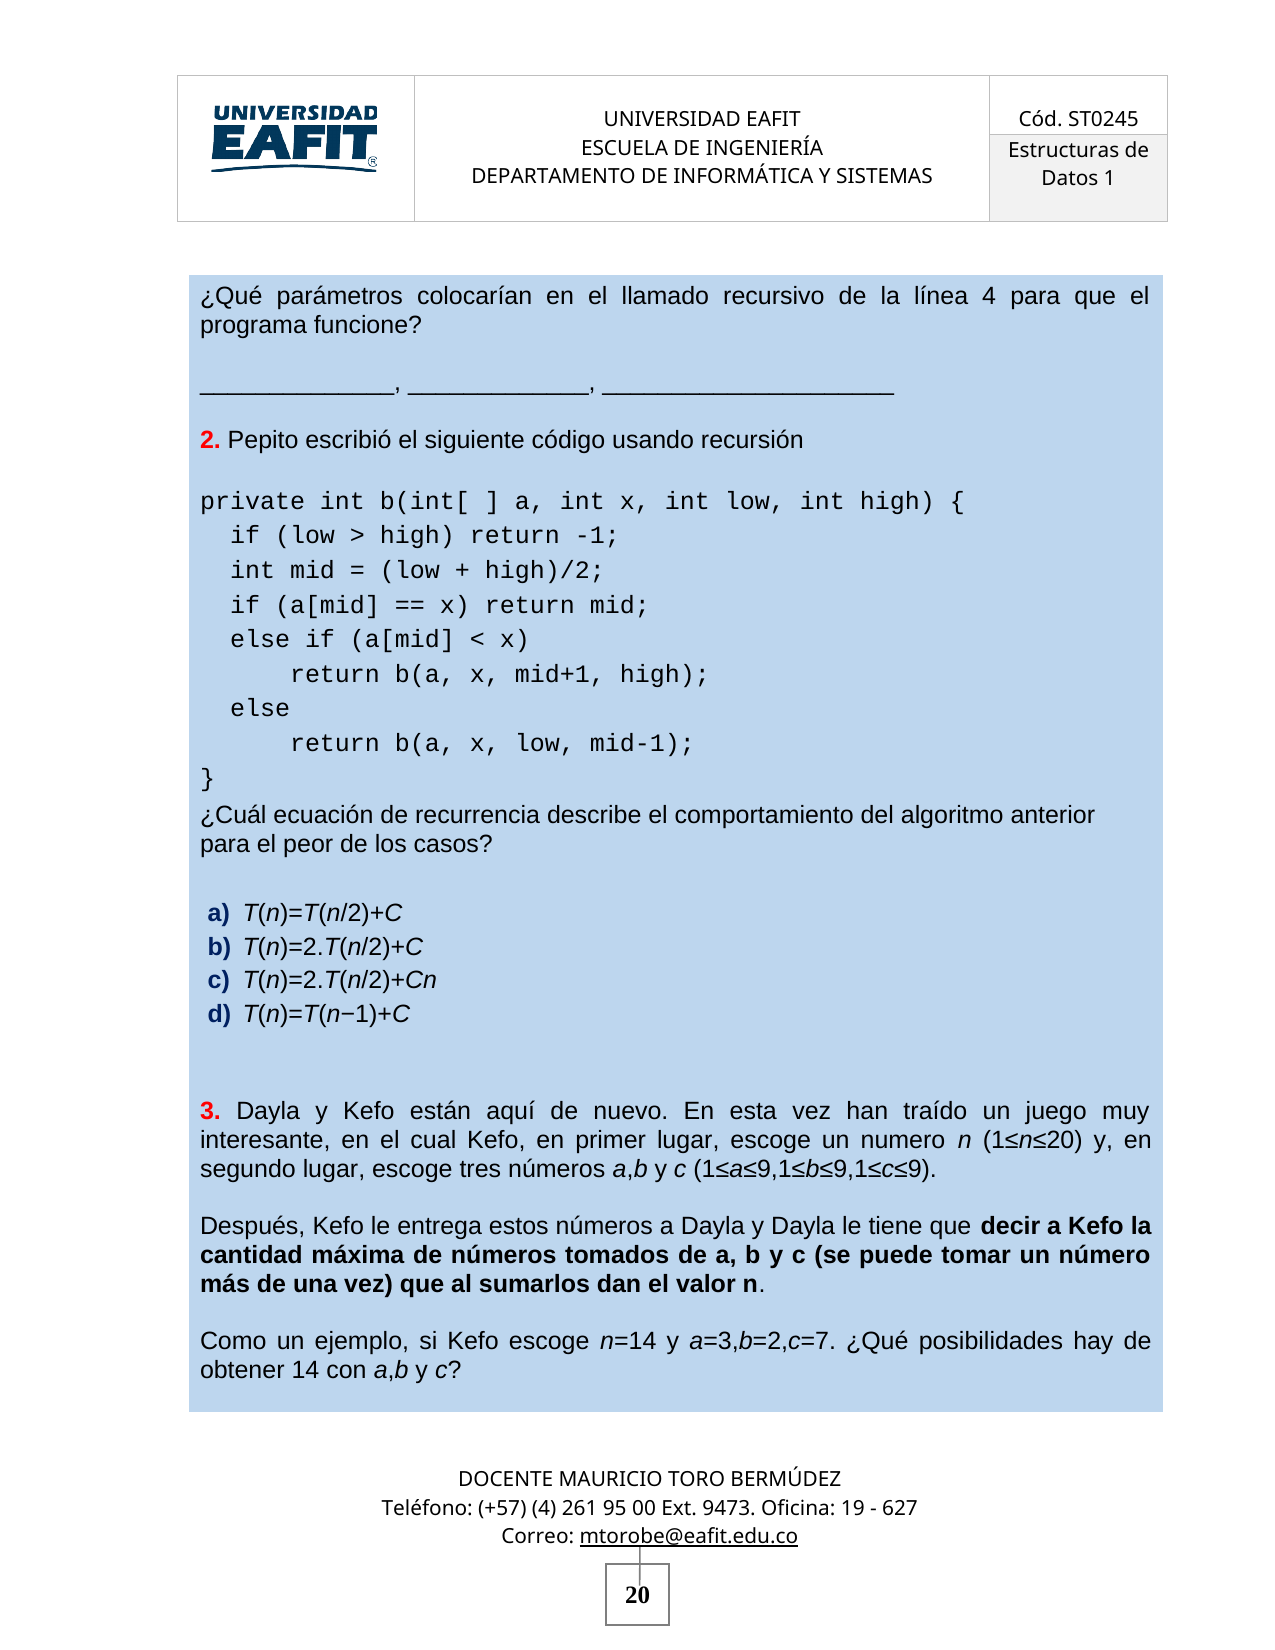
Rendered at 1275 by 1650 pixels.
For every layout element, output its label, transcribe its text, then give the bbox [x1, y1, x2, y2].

picture [211, 105, 377, 172]
